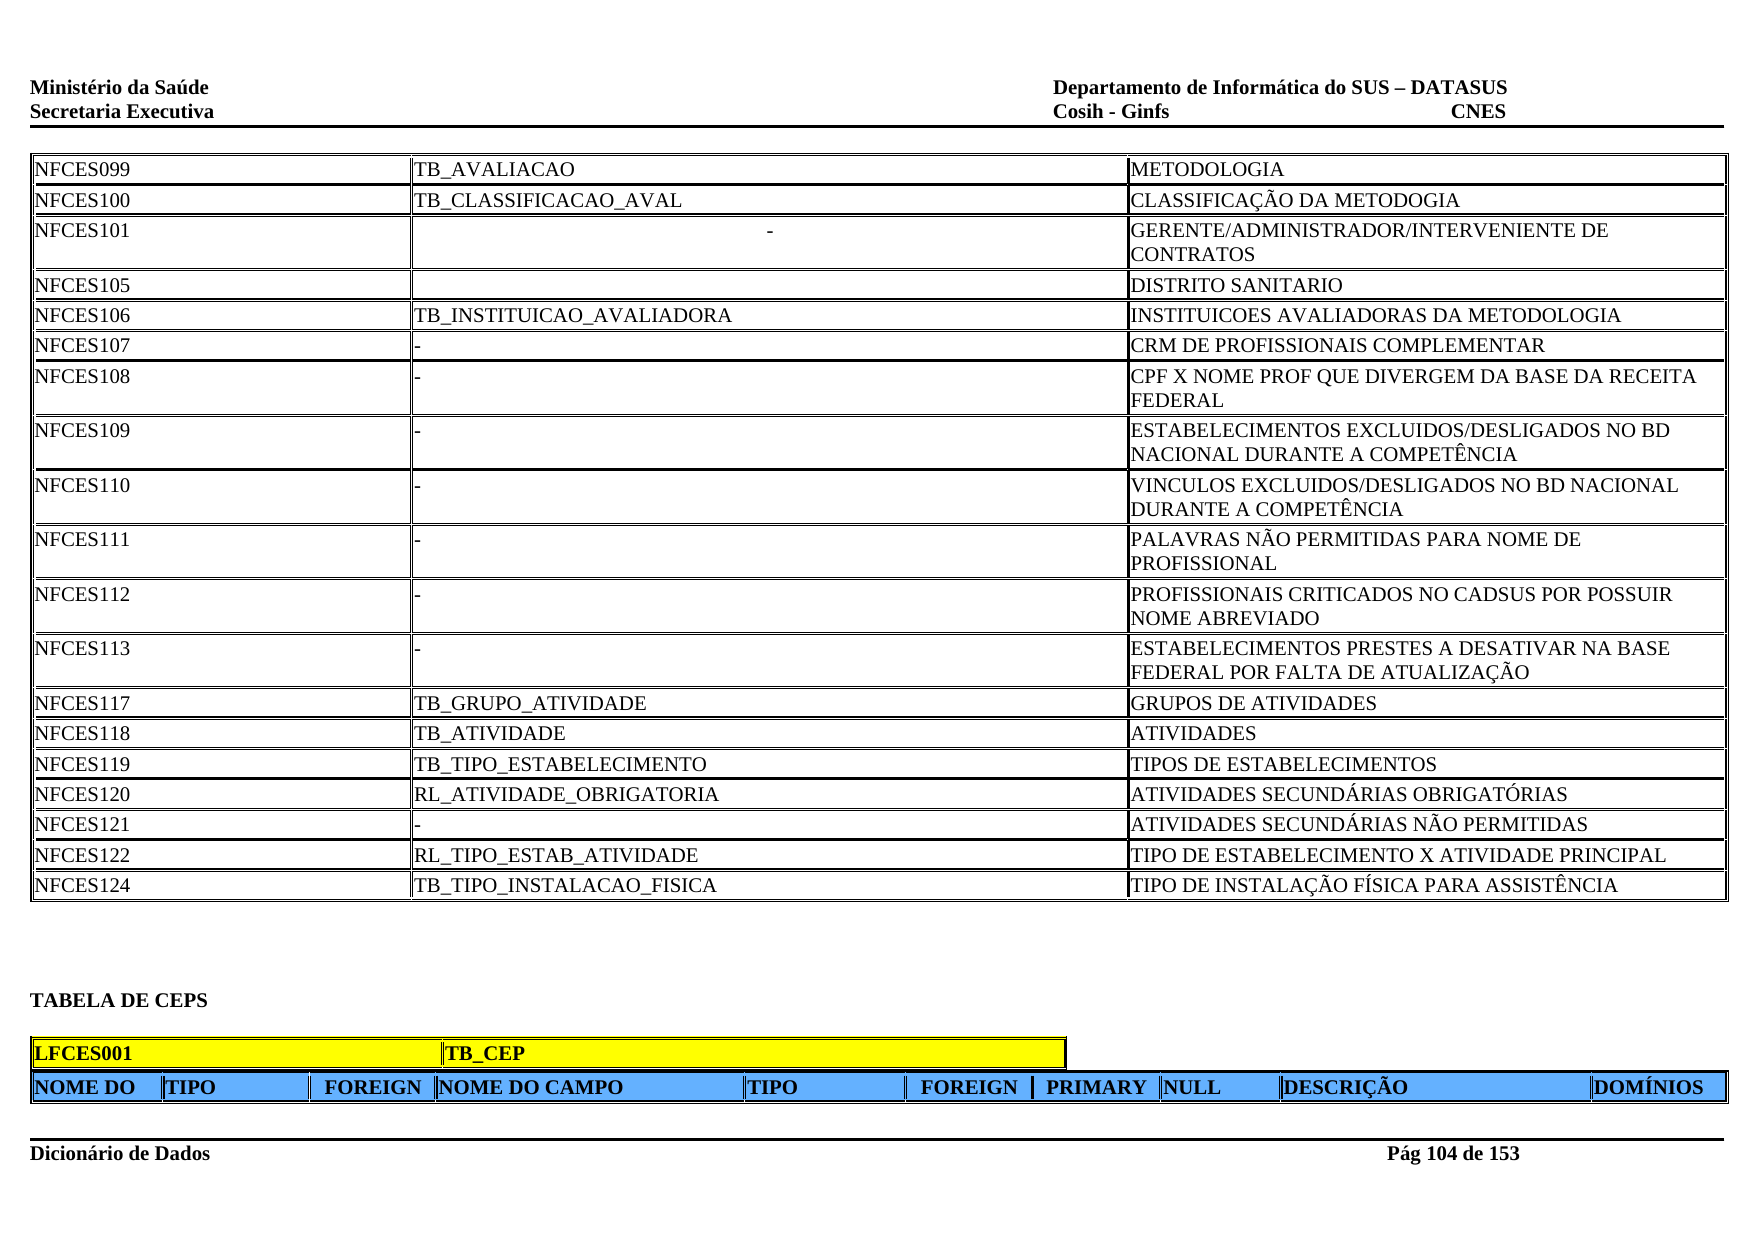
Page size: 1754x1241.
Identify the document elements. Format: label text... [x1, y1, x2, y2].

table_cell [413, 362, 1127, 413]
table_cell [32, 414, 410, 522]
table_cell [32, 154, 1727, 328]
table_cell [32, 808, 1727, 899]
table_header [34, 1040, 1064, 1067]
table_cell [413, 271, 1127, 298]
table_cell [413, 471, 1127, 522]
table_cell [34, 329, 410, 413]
text TABELA DE CEPS [29, 988, 1724, 1012]
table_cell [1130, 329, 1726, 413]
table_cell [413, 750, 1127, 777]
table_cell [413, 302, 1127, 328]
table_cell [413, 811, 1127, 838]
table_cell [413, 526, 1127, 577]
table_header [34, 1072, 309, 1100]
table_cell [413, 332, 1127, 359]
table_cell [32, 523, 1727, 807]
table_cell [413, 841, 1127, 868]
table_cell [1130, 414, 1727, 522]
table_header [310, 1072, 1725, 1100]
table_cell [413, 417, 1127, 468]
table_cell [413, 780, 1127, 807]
